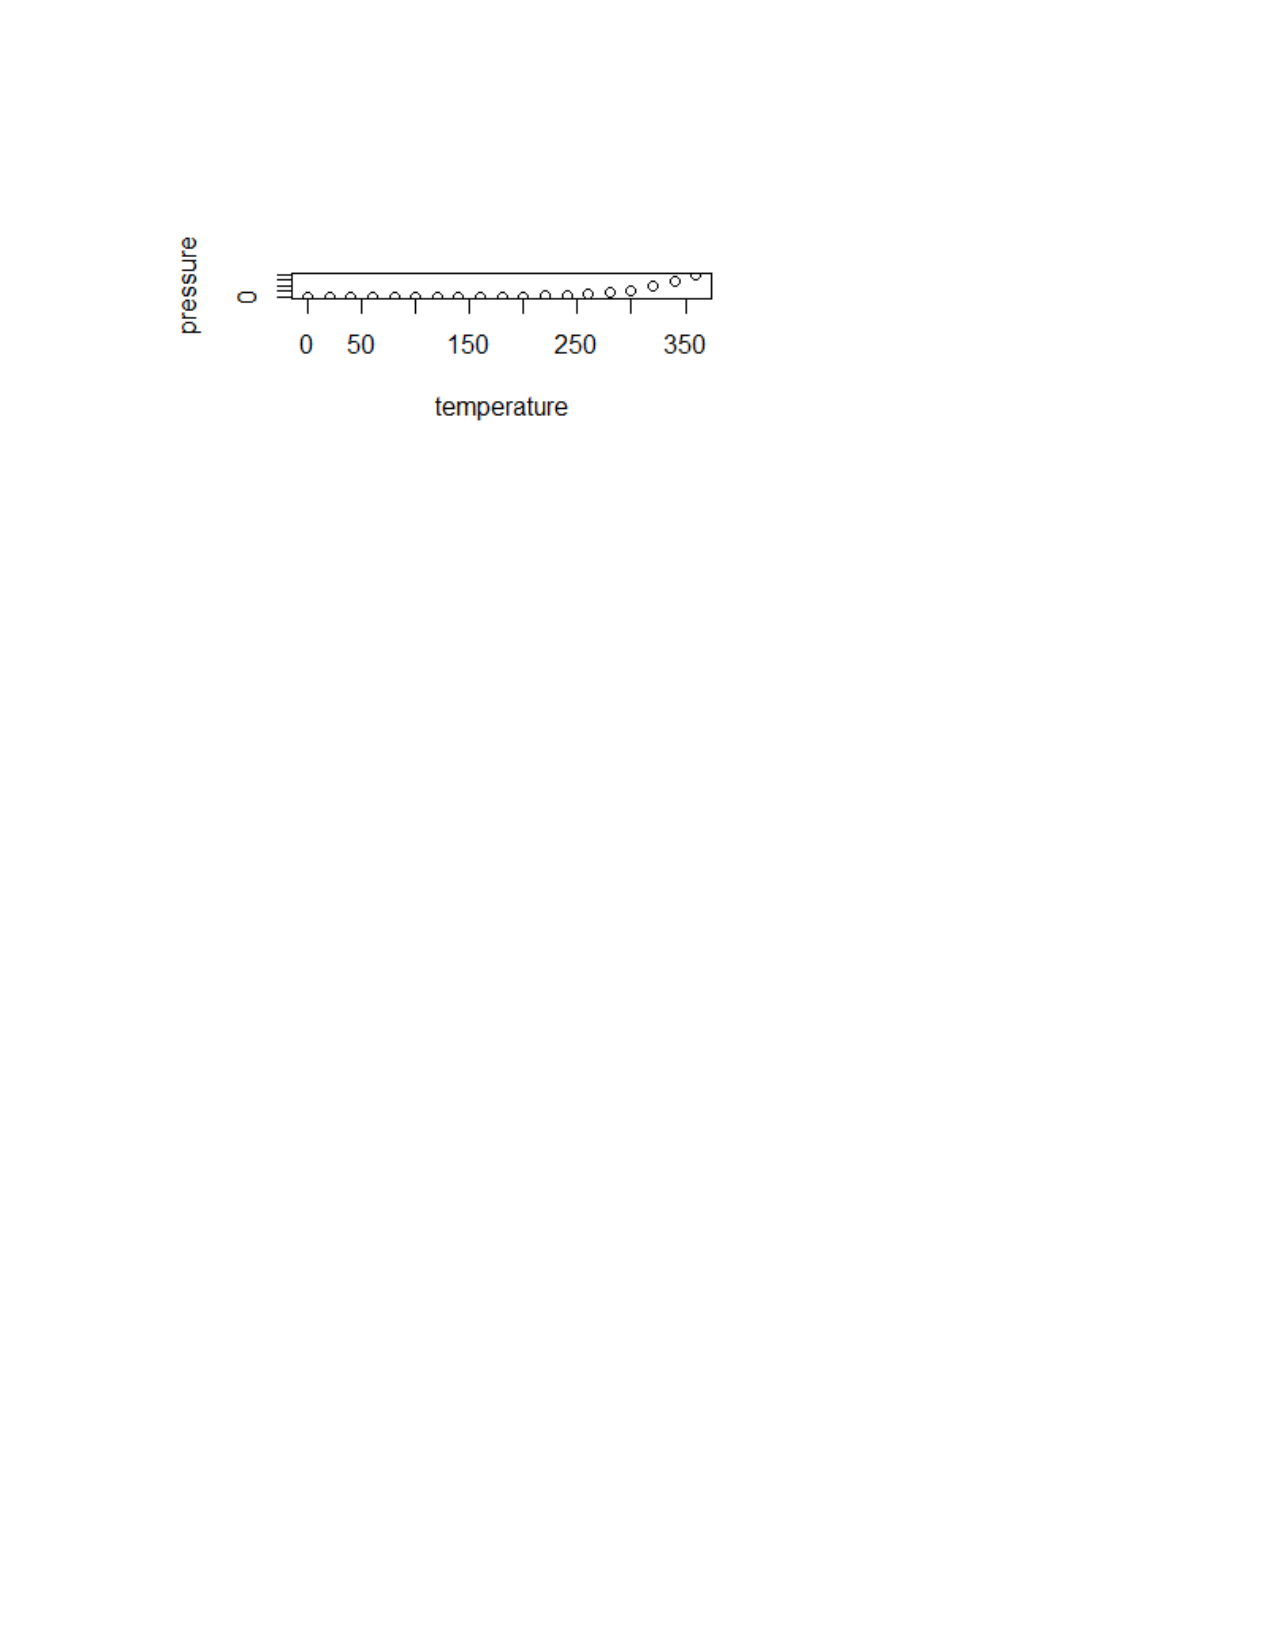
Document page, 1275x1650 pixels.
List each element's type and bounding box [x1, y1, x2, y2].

picture [168, 150, 776, 454]
